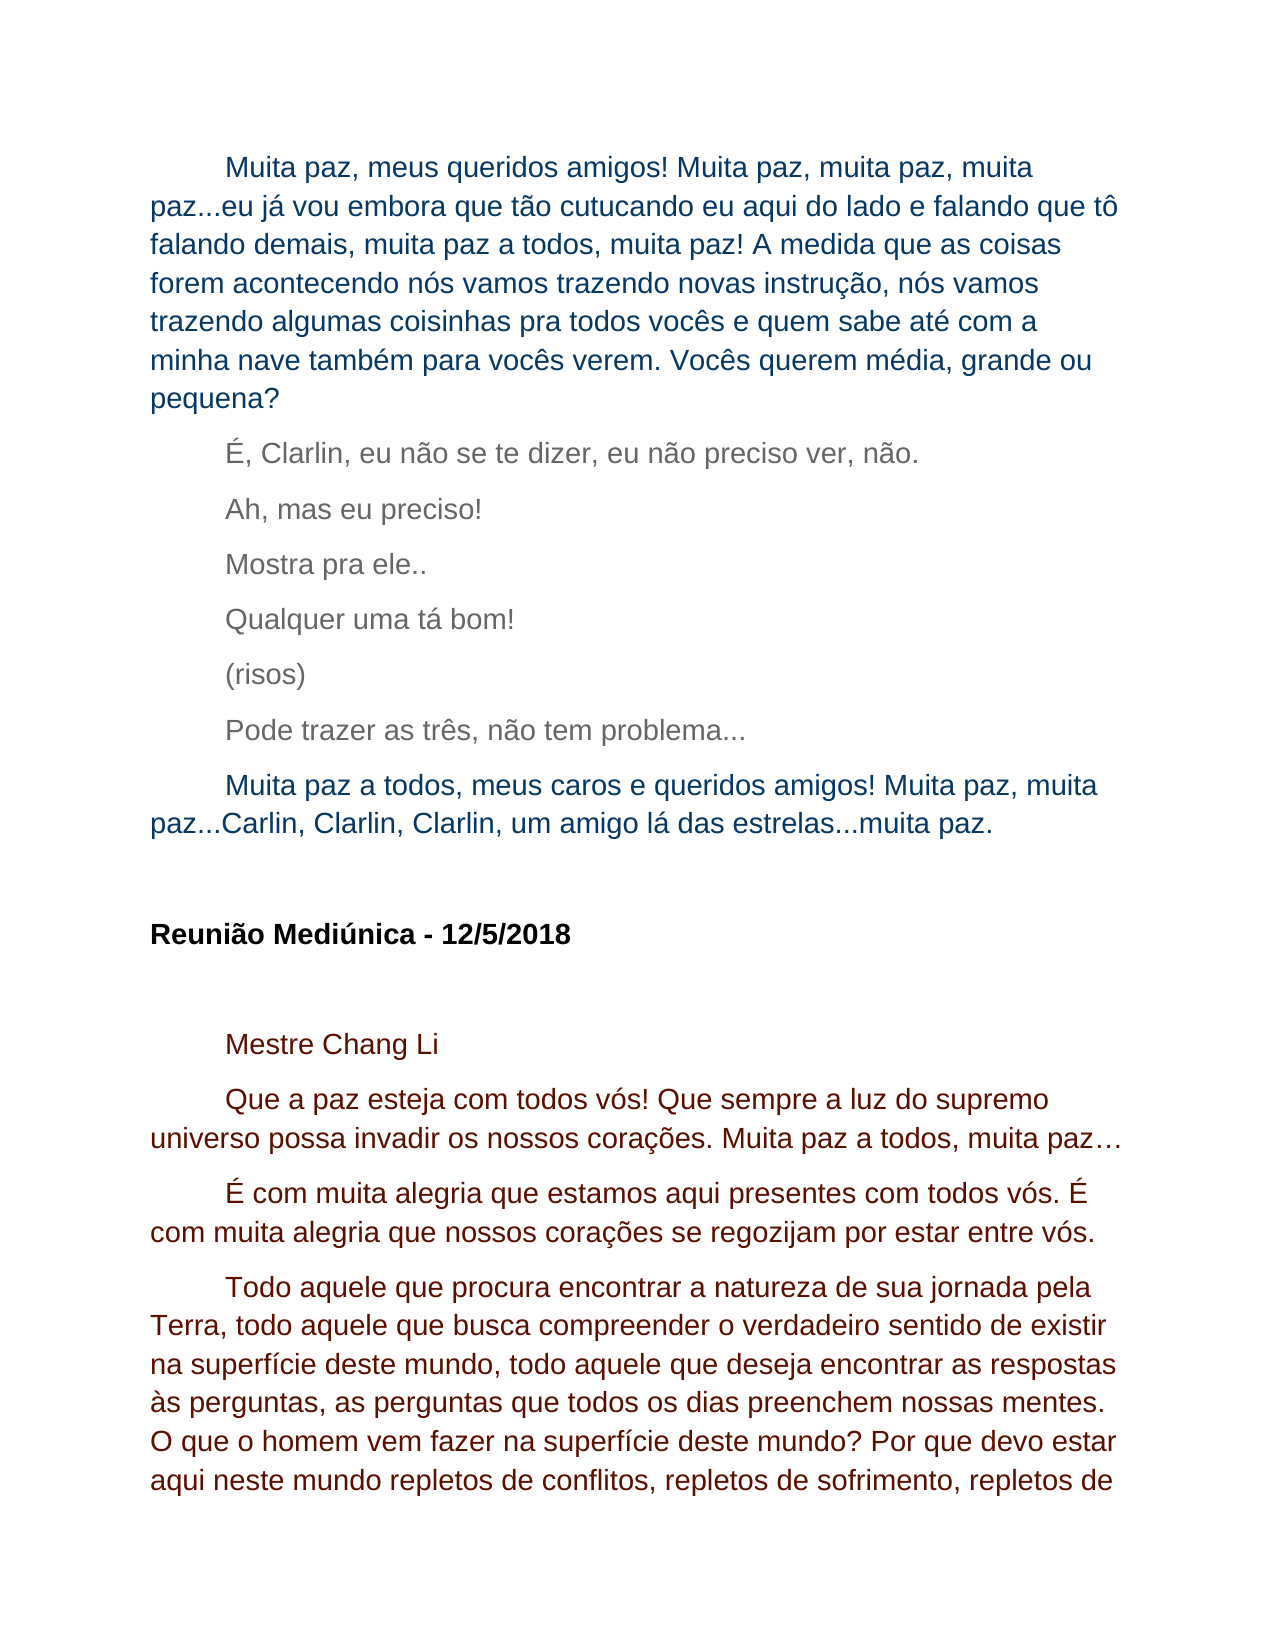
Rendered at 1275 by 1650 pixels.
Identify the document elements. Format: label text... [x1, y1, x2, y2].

text Muita paz, meus queridos amigos! Muita paz, muita paz, muita paz...eu já vou embora que tão cutucando eu aqui do lado e falando que tô falando demais, muita paz a todos, muita paz! A medida que as coisas forem acontecendo nós vamos trazendo novas instrução, nós vamos trazendo algumas coisinhas pra todos vocês e quem sabe até com a minha nave também para vocês verem. Vocês querem média, grande ou pequena? [150, 150, 1125, 415]
text Qualquer uma tá bom! [150, 602, 1125, 636]
text É, Clarlin, eu não se te dizer, eu não preciso ver, não. [150, 436, 1125, 470]
text É com muita alegria que estamos aqui presentes com todos vós. É com muita alegria que nossos corações se regozijam por estar entre vós. [150, 1176, 1125, 1248]
text Reunião Mediúnica - 12/5/2018 [150, 917, 1125, 950]
text Ah, mas eu preciso! [150, 492, 1125, 525]
text Muita paz a todos, meus caros e queridos amigos! Muita paz, muita paz...Carlin, Clarlin, Clarlin, um amigo lá das estrelas...muita paz. [150, 768, 1125, 840]
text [150, 1270, 1125, 1496]
text Pode trazer as três, não tem problema... [150, 712, 1125, 746]
text Que a paz esteja com todos vós! Que sempre a luz do supremo universo possa invadir os nossos corações. Muita paz a todos, muita paz… [150, 1082, 1125, 1154]
text Mostra pra ele.. [150, 547, 1125, 580]
text Mestre Chang Li [150, 1027, 1125, 1061]
text (risos) [150, 657, 1125, 691]
